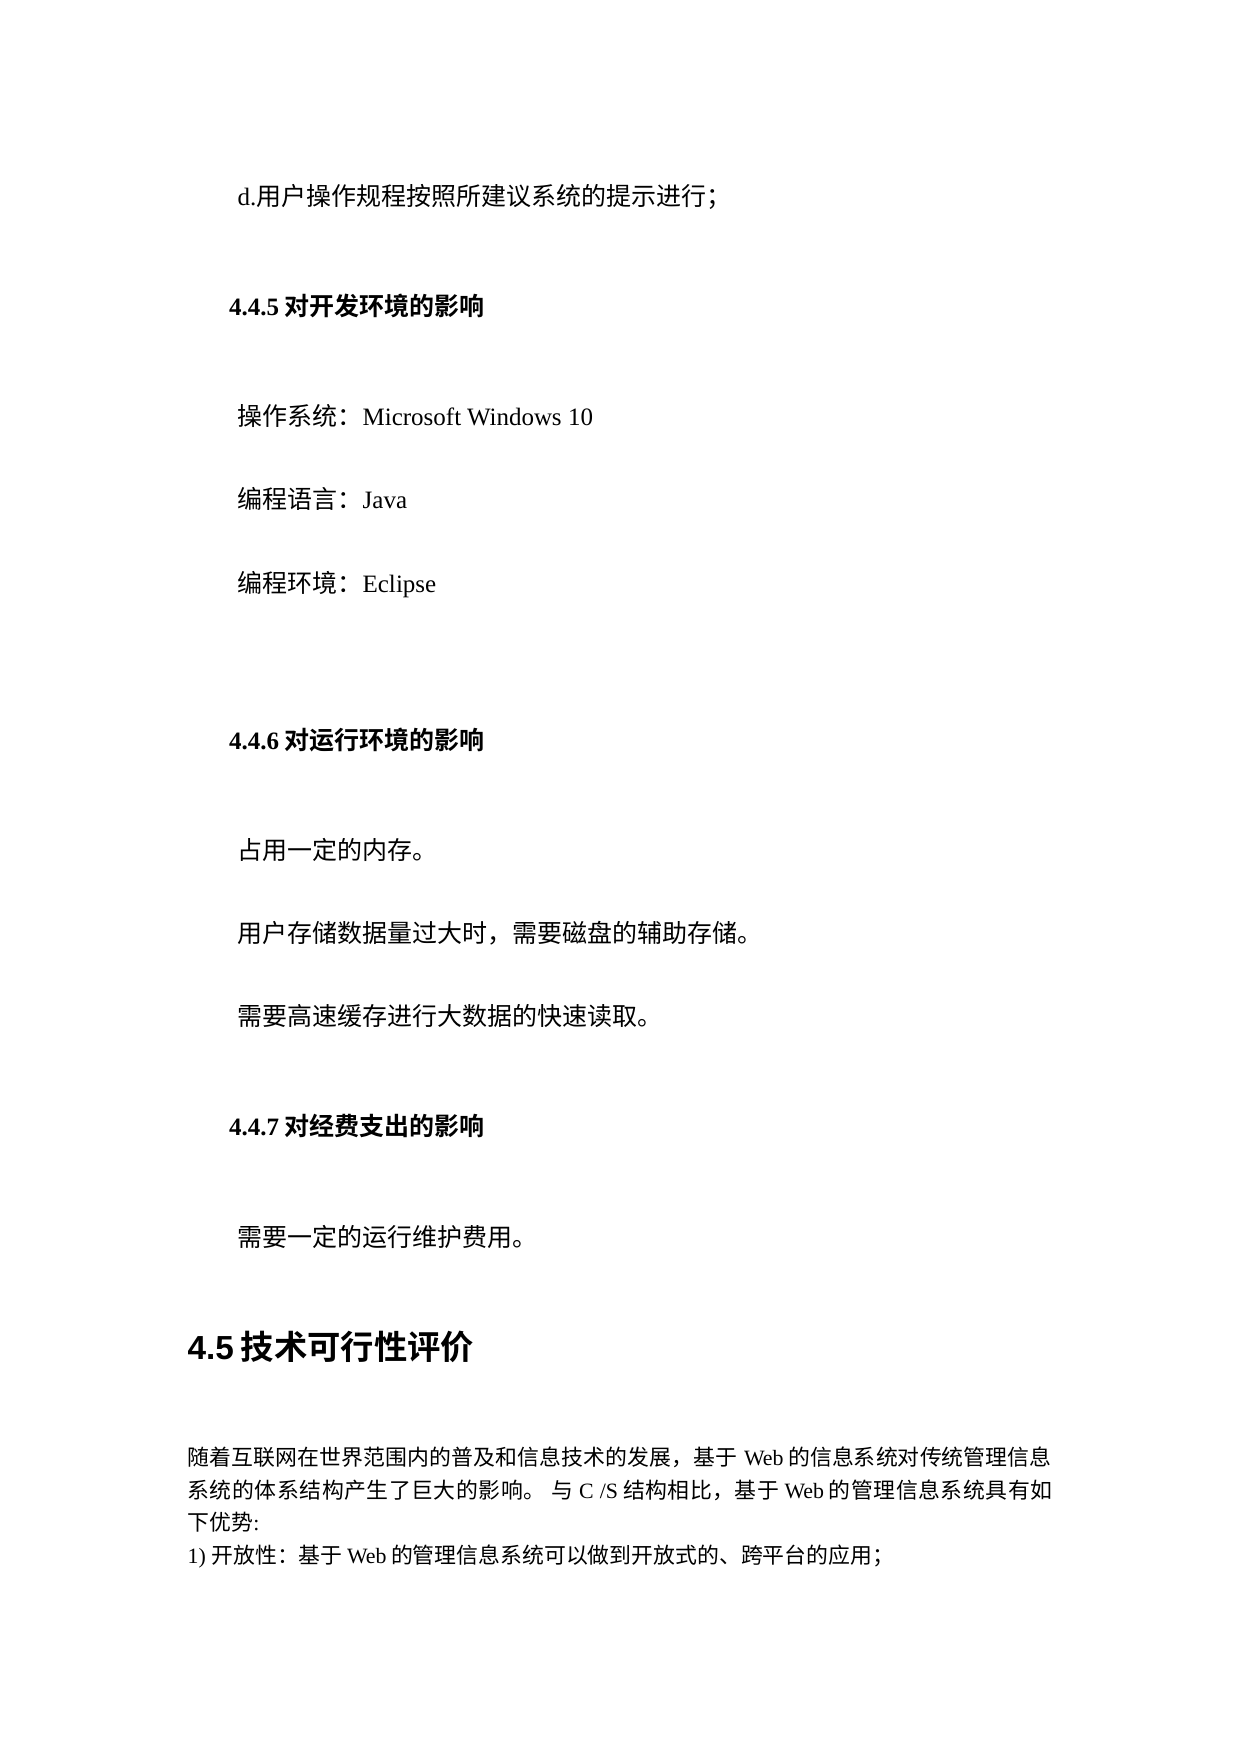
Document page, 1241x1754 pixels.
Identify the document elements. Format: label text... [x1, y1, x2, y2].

text d.用户操作规程按照所建议系统的提示进行； [187, 162, 1053, 227]
subtitle 4.5技术可行性评价 [187, 1313, 1053, 1378]
text 1) 开放性：基于Web的管理信息系统可以做到开放式的、跨平台的应用； [187, 1537, 1053, 1570]
text 随着互联网在世界范围内的普及和信息技术的发展，基于Web的信息系统对传统管理信息系统的体系结构产生了巨大的影响。 与C /S结构相比，基于Web的管理信息系统具有如下优势: [187, 1440, 1053, 1537]
text 用户存储数据量过大时，需要磁盘的辅助存储。 [187, 899, 1053, 964]
text 需要高速缓存进行大数据的快速读取。 [187, 982, 1053, 1047]
subtitle 4.4.7对经费支出的影响 [187, 1092, 1053, 1157]
text 占用一定的内存。 [187, 816, 1053, 881]
subtitle 4.4.5对开发环境的影响 [187, 272, 1053, 337]
text 编程环境：Eclipse [187, 549, 1053, 614]
text 操作系统：Microsoft Windows 10 [187, 382, 1053, 447]
text 编程语言：Java [187, 466, 1053, 531]
text 需要一定的运行维护费用。 [187, 1203, 1053, 1268]
subtitle 4.4.6对运行环境的影响 [187, 706, 1053, 771]
